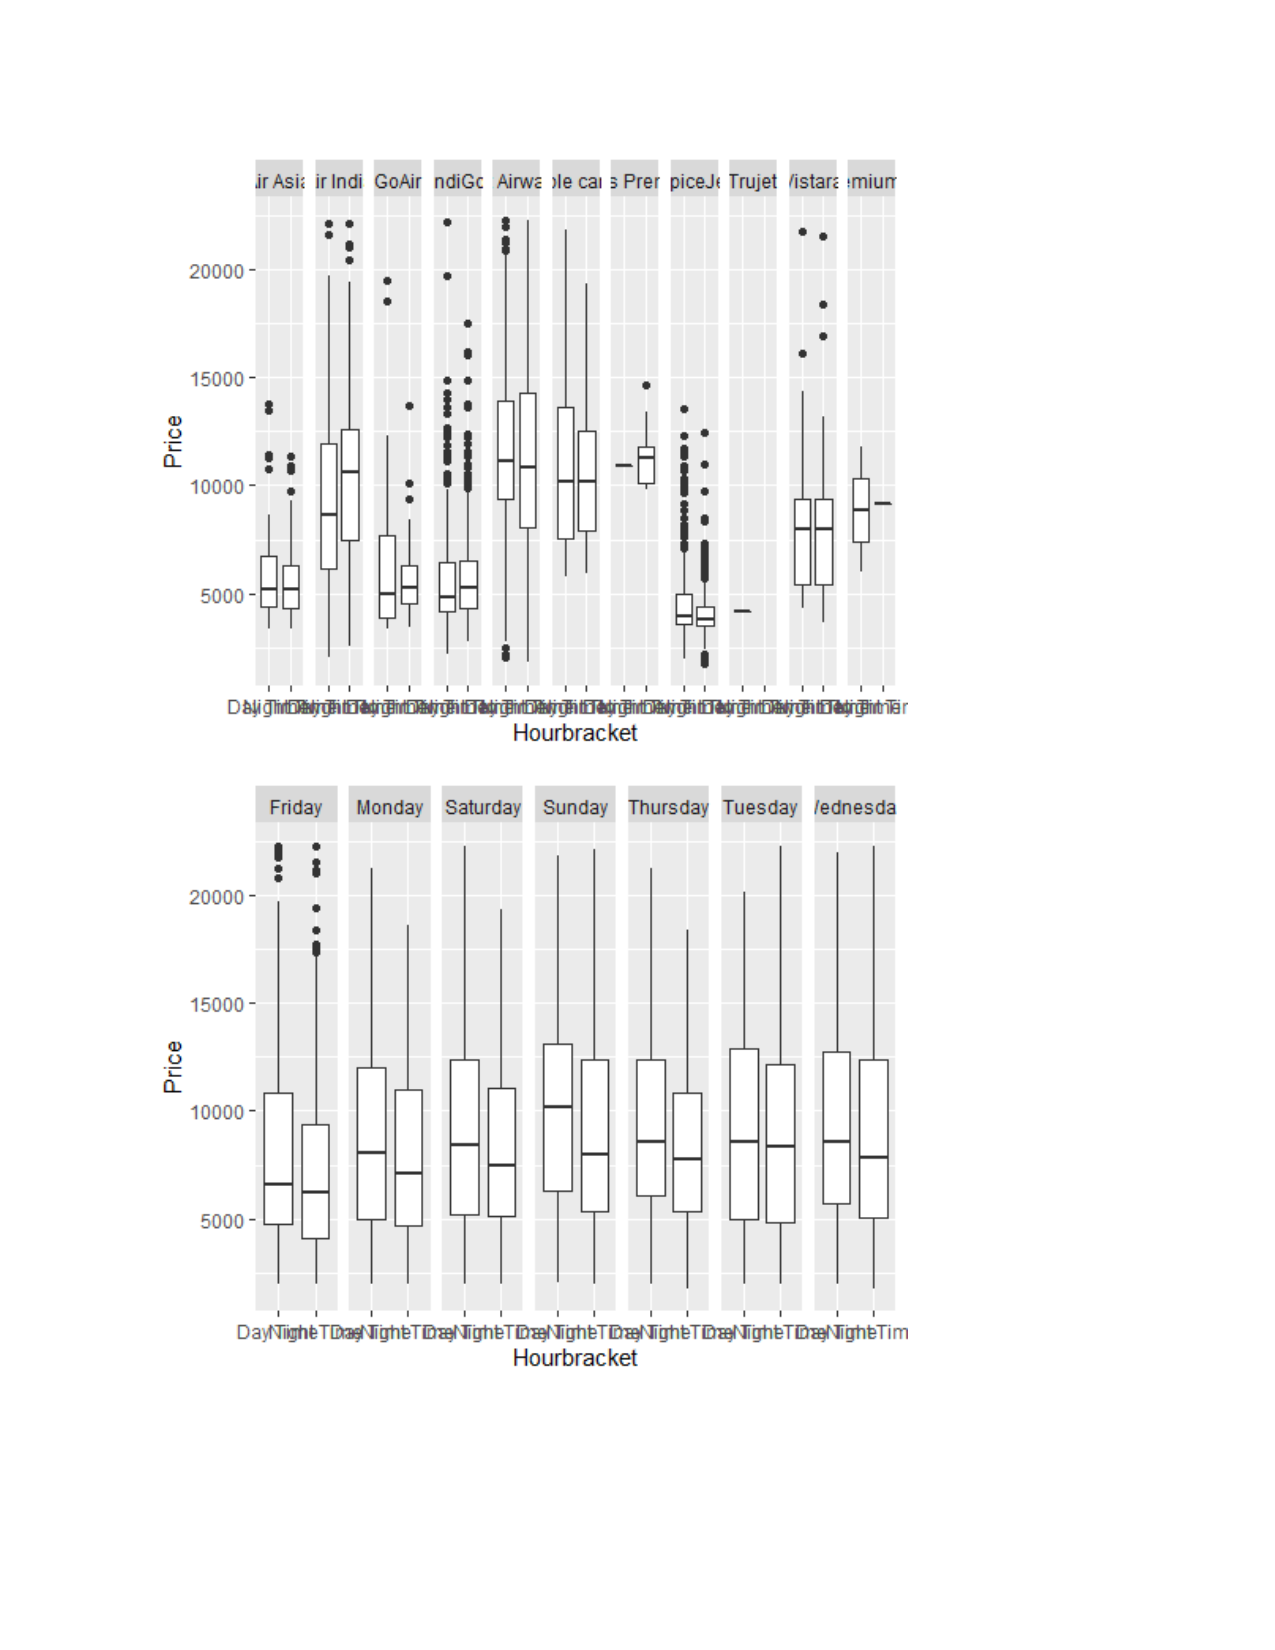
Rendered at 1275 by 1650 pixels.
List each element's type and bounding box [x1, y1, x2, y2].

picture [150, 775, 908, 1382]
picture [150, 150, 908, 757]
